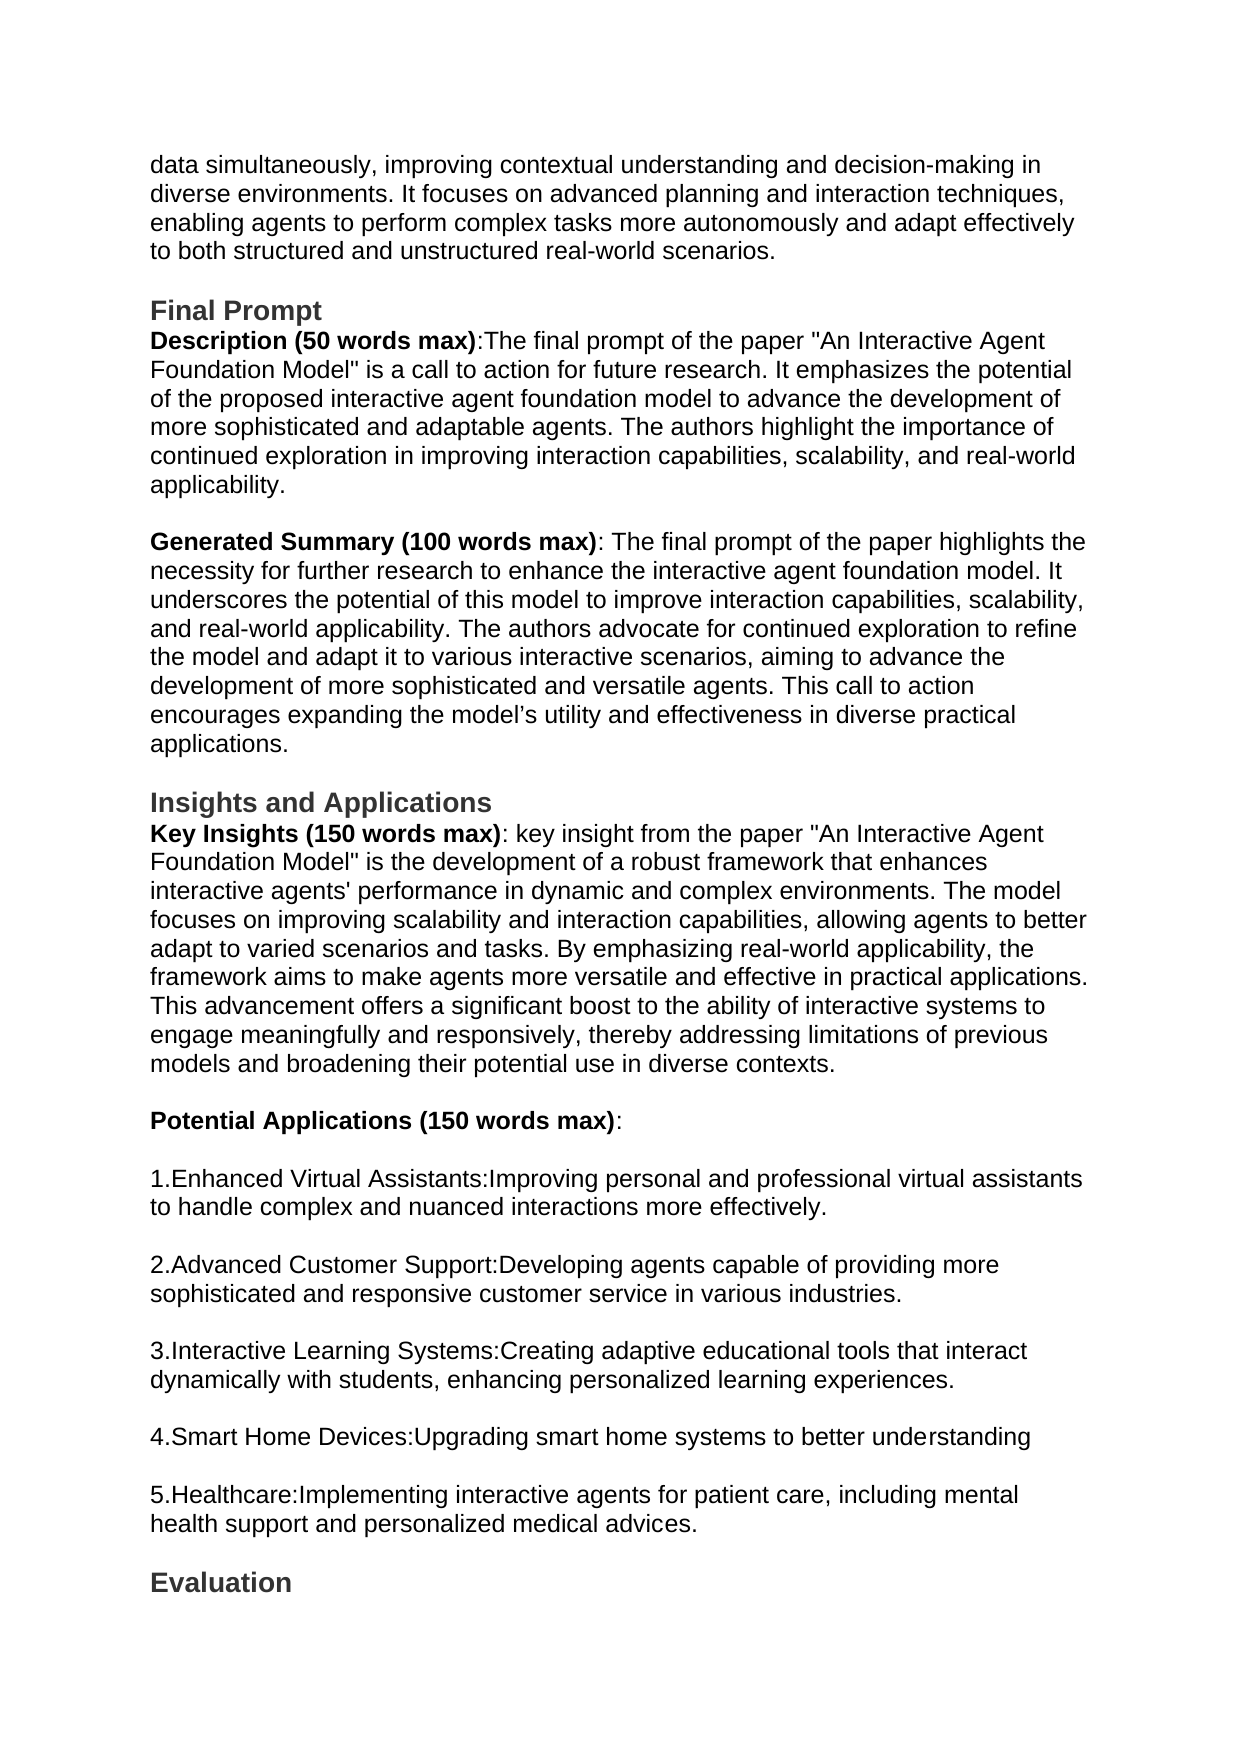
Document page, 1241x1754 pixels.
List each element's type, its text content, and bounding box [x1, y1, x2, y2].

text 5.Healthcare:Implementing interactive agents for patient care, including mental health support and personalized medical advices. [150, 1480, 1090, 1537]
text Description (50 words max):The final prompt of the paper "An Interactive Agent Foundation Model" is a call to action for future research. It emphasizes the potential of the proposed interactive agent foundation model to advance the development of more sophisticated and adaptable agents. The authors highlight the importance of continued exploration in improving interaction capabilities, scalability, and real-world applicability. [150, 326, 1090, 499]
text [150, 150, 1090, 265]
text Potential Applications (150 words max): [150, 1106, 1090, 1135]
subtitle Insights and Applications [150, 786, 1090, 818]
text 4.Smart Home Devices:Upgrading smart home systems to better understanding [150, 1422, 1090, 1451]
text Key Insights (150 words max): key insight from the paper "An Interactive Agent Foundation Model" is the development of a robust framework that enhances interactive agents' performance in dynamic and complex environments. The model focuses on improving scalability and interaction capabilities, allowing agents to better adapt to varied scenarios and tasks. By emphasizing real-world applicability, the framework aims to make agents more versatile and effective in practical applications. This advancement offers a significant boost to the ability of interactive systems to engage meaningfully and responsively, thereby addressing limitations of previous models and broadening their potential use in diverse contexts. [150, 818, 1090, 1077]
text 2.Advanced Customer Support:Developing agents capable of providing more sophisticated and responsive customer service in various industries. [150, 1250, 1090, 1307]
subtitle Evaluation [150, 1566, 1090, 1598]
subtitle Final Prompt [150, 294, 1090, 326]
text 1.Enhanced Virtual Assistants:Improving personal and professional virtual assistants to handle complex and nuanced interactions more effectively. [150, 1163, 1090, 1221]
text 3.Interactive Learning Systems:Creating adaptive educational tools that interact dynamically with students, enhancing personalized learning experiences. [150, 1336, 1090, 1393]
text Generated Summary (100 words max): The final prompt of the paper highlights the necessity for further research to enhance the interactive agent foundation model. It underscores the potential of this model to improve interaction capabilities, scalability, and real-world applicability. The authors advocate for continued exploration to refine the model and adapt it to various interactive scenarios, aiming to advance the development of more sophisticated and versatile agents. This call to action encourages expanding the model’s utility and effectiveness in diverse practical applications. [150, 527, 1090, 757]
